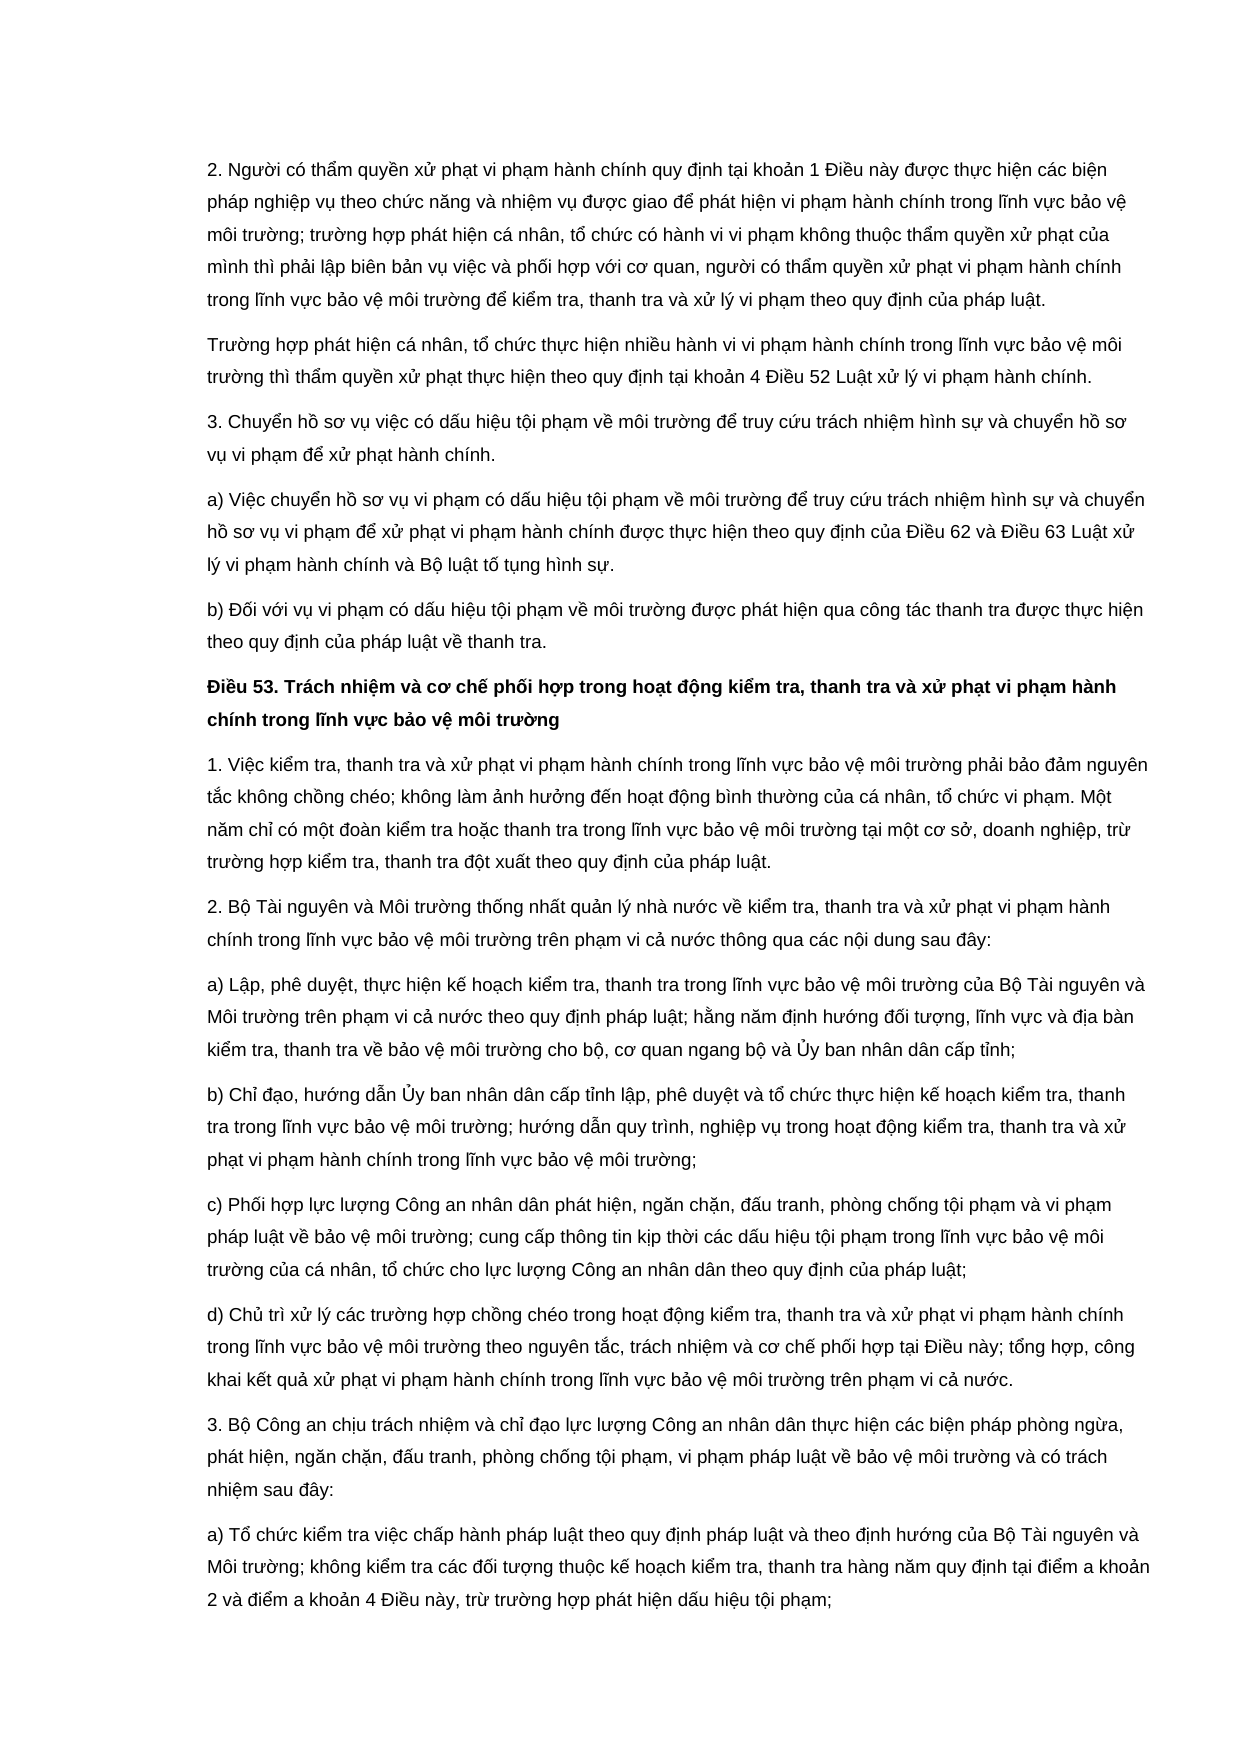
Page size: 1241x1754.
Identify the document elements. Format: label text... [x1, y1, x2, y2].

text b) Đối với vụ vi phạm có dấu hiệu tội phạm về môi trường được phát hiện qua công tác thanh tra được thực hiện theo quy định của pháp luật về thanh tra. [207, 588, 1152, 653]
text 3. Bộ Công an chịu trách nhiệm và chỉ đạo lực lượng Công an nhân dân thực hiện các biện pháp phòng ngừa, phát hiện, ngăn chặn, đấu tranh, phòng chống tội phạm, vi phạm pháp luật về bảo vệ môi trường và có trách nhiệm sau đây: [207, 1403, 1152, 1500]
text a) Tổ chức kiểm tra việc chấp hành pháp luật theo quy định pháp luật và theo định hướng của Bộ Tài nguyên và Môi trường; không kiểm tra các đối tượng thuộc kế hoạch kiểm tra, thanh tra hàng năm quy định tại điểm a khoản 2 và điểm a khoản 4 Điều này, trừ trường hợp phát hiện dấu hiệu tội phạm; [207, 1513, 1152, 1610]
text a) Lập, phê duyệt, thực hiện kế hoạch kiểm tra, thanh tra trong lĩnh vực bảo vệ môi trường của Bộ Tài nguyên và Môi trường trên phạm vi cả nước theo quy định pháp luật; hằng năm định hướng đối tượng, lĩnh vực và địa bàn kiểm tra, thanh tra về bảo vệ môi trường cho bộ, cơ quan ngang bộ và Ủy ban nhân dân cấp tỉnh; [207, 963, 1152, 1060]
text 2. Bộ Tài nguyên và Môi trường thống nhất quản lý nhà nước về kiểm tra, thanh tra và xử phạt vi phạm hành chính trong lĩnh vực bảo vệ môi trường trên phạm vi cả nước thông qua các nội dung sau đây: [207, 885, 1152, 950]
text b) Chỉ đạo, hướng dẫn Ủy ban nhân dân cấp tỉnh lập, phê duyệt và tổ chức thực hiện kế hoạch kiểm tra, thanh tra trong lĩnh vực bảo vệ môi trường; hướng dẫn quy trình, nghiệp vụ trong hoạt động kiểm tra, thanh tra và xử phạt vi phạm hành chính trong lĩnh vực bảo vệ môi trường; [207, 1073, 1152, 1170]
text Trường hợp phát hiện cá nhân, tổ chức thực hiện nhiều hành vi vi phạm hành chính trong lĩnh vực bảo vệ môi trường thì thẩm quyền xử phạt thực hiện theo quy định tại khoản 4 Điều 52 Luật xử lý vi phạm hành chính. [207, 323, 1152, 388]
text 2. Người có thẩm quyền xử phạt vi phạm hành chính quy định tại khoản 1 Điều này được thực hiện các biện pháp nghiệp vụ theo chức năng và nhiệm vụ được giao để phát hiện vi phạm hành chính trong lĩnh vực bảo vệ môi trường; trường hợp phát hiện cá nhân, tổ chức có hành vi vi phạm không thuộc thẩm quyền xử phạt của mình thì phải lập biên bản vụ việc và phối hợp với cơ quan, người có thẩm quyền xử phạt vi phạm hành chính trong lĩnh vực bảo vệ môi trường để kiểm tra, thanh tra và xử lý vi phạm theo quy định của pháp luật. [207, 148, 1152, 310]
text 1. Việc kiểm tra, thanh tra và xử phạt vi phạm hành chính trong lĩnh vực bảo vệ môi trường phải bảo đảm nguyên tắc không chồng chéo; không làm ảnh hưởng đến hoạt động bình thường của cá nhân, tổ chức vi phạm. Một năm chỉ có một đoàn kiểm tra hoặc thanh tra trong lĩnh vực bảo vệ môi trường tại một cơ sở, doanh nghiệp, trừ trường hợp kiểm tra, thanh tra đột xuất theo quy định của pháp luật. [207, 743, 1152, 873]
text d) Chủ trì xử lý các trường hợp chồng chéo trong hoạt động kiểm tra, thanh tra và xử phạt vi phạm hành chính trong lĩnh vực bảo vệ môi trường theo nguyên tắc, trách nhiệm và cơ chế phối hợp tại Điều này; tổng hợp, công khai kết quả xử phạt vi phạm hành chính trong lĩnh vực bảo vệ môi trường trên phạm vi cả nước. [207, 1293, 1152, 1390]
text Điều 53. Trách nhiệm và cơ chế phối hợp trong hoạt động kiểm tra, thanh tra và xử phạt vi phạm hành chính trong lĩnh vực bảo vệ môi trường [207, 665, 1152, 730]
text c) Phối hợp lực lượng Công an nhân dân phát hiện, ngăn chặn, đấu tranh, phòng chống tội phạm và vi phạm pháp luật về bảo vệ môi trường; cung cấp thông tin kịp thời các dấu hiệu tội phạm trong lĩnh vực bảo vệ môi trường của cá nhân, tổ chức cho lực lượng Công an nhân dân theo quy định của pháp luật; [207, 1183, 1152, 1280]
text a) Việc chuyển hồ sơ vụ vi phạm có dấu hiệu tội phạm về môi trường để truy cứu trách nhiệm hình sự và chuyển hồ sơ vụ vi phạm để xử phạt vi phạm hành chính được thực hiện theo quy định của Điều 62 và Điều 63 Luật xử lý vi phạm hành chính và Bộ luật tố tụng hình sự. [207, 478, 1152, 575]
text 3. Chuyển hồ sơ vụ việc có dấu hiệu tội phạm về môi trường để truy cứu trách nhiệm hình sự và chuyển hồ sơ vụ vi phạm để xử phạt hành chính. [207, 400, 1152, 465]
